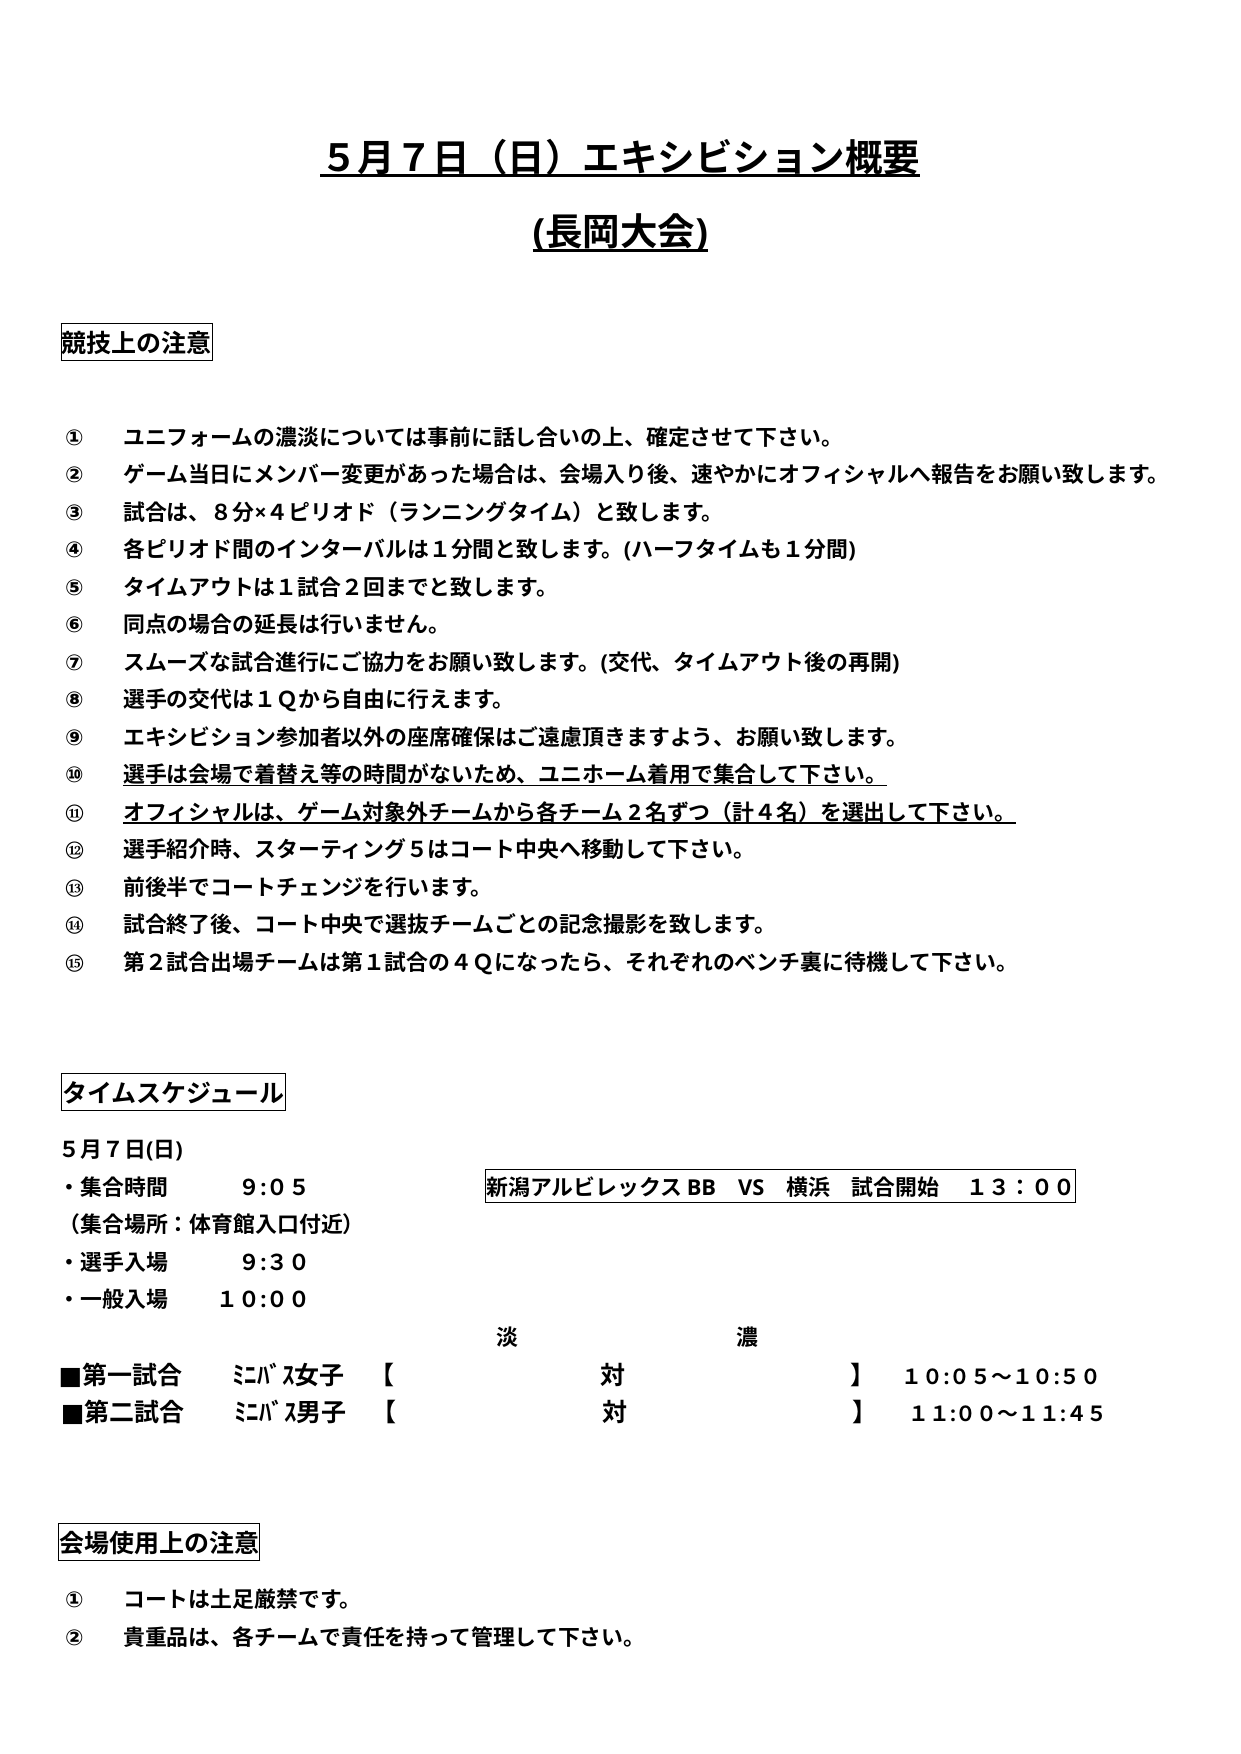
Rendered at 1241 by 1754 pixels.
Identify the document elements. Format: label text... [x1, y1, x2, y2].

text ・選手入場 ９:３０ [58, 1242, 1205, 1279]
list 選手の交代は１Ｑから自由に行えます。 [65, 679, 1205, 717]
text （集合場所：体育館入口付近） [58, 1204, 1205, 1242]
text ５月７日(日) [58, 1129, 1205, 1167]
list 貴重品は、各チームで責任を持って管理して下さい。 [65, 1617, 1205, 1654]
text ・一般入場 １０:００ [58, 1279, 1205, 1317]
list 選手は会場で着替え等の時間がないため、ユニホーム着用で集合して下さい。 [65, 754, 1205, 792]
list 各ピリオド間のインターバルは１分間と致します。(ハーフタイムも１分間) [65, 529, 1205, 567]
list 同点の場合の延長は行いません。 [65, 604, 1205, 642]
text ■第二試合 ﾐﾆﾊﾞｽ男子 【 対 】 １１:００～１１:４５ [35, 1392, 1205, 1429]
list 試合終了後、コート中央で選抜チームごとの記念撮影を致します。 [65, 904, 1205, 942]
text 会場使用上の注意 [58, 1504, 1205, 1579]
list 選手紹介時、スターティング５はコート中央へ移動して下さい。 [65, 829, 1205, 867]
list オフィシャルは、ゲーム対象外チームから各チーム2名ずつ（計４名）を選出して下さい。 [65, 792, 1205, 829]
list エキシビション参加者以外の座席確保はご遠慮頂きますよう、お願い致します。 [65, 717, 1205, 754]
text ５月７日（日）エキシビション概要 [35, 117, 1205, 192]
list スムーズな試合進行にご協力をお願い致します。(交代、タイムアウト後の再開) [65, 642, 1205, 679]
text タイムスケジュール [61, 1054, 1205, 1129]
text (長岡大会) [35, 192, 1205, 267]
list ユニフォームの濃淡については事前に話し合いの上、確定させて下さい。 [65, 417, 1205, 454]
list タイムアウトは１試合２回までと致します。 [65, 567, 1205, 604]
text 淡 濃 [58, 1317, 1205, 1354]
text ■第一試合 ﾐﾆﾊﾞｽ女子 【 対 】 １０:０５～１０:５０ [58, 1354, 1205, 1392]
text ・集合時間 ９:０５ 新潟アルビレックスBB VS 横浜 試合開始 １３：００ [58, 1167, 1205, 1204]
list 試合は、８分×４ピリオド（ランニングタイム）と致します。 [65, 492, 1205, 529]
list 第２試合出場チームは第１試合の４Ｑになったら、それぞれのベンチ裏に待機して下さい。 [65, 942, 1205, 979]
list 前後半でコートチェンジを行います。 [65, 867, 1205, 904]
list ゲーム当日にメンバー変更があった場合は、会場入り後、速やかにオフィシャルへ報告をお願い致します。 [65, 454, 1205, 492]
text 競技上の注意 [35, 304, 1205, 379]
list コートは土足厳禁です。 [65, 1579, 1205, 1617]
